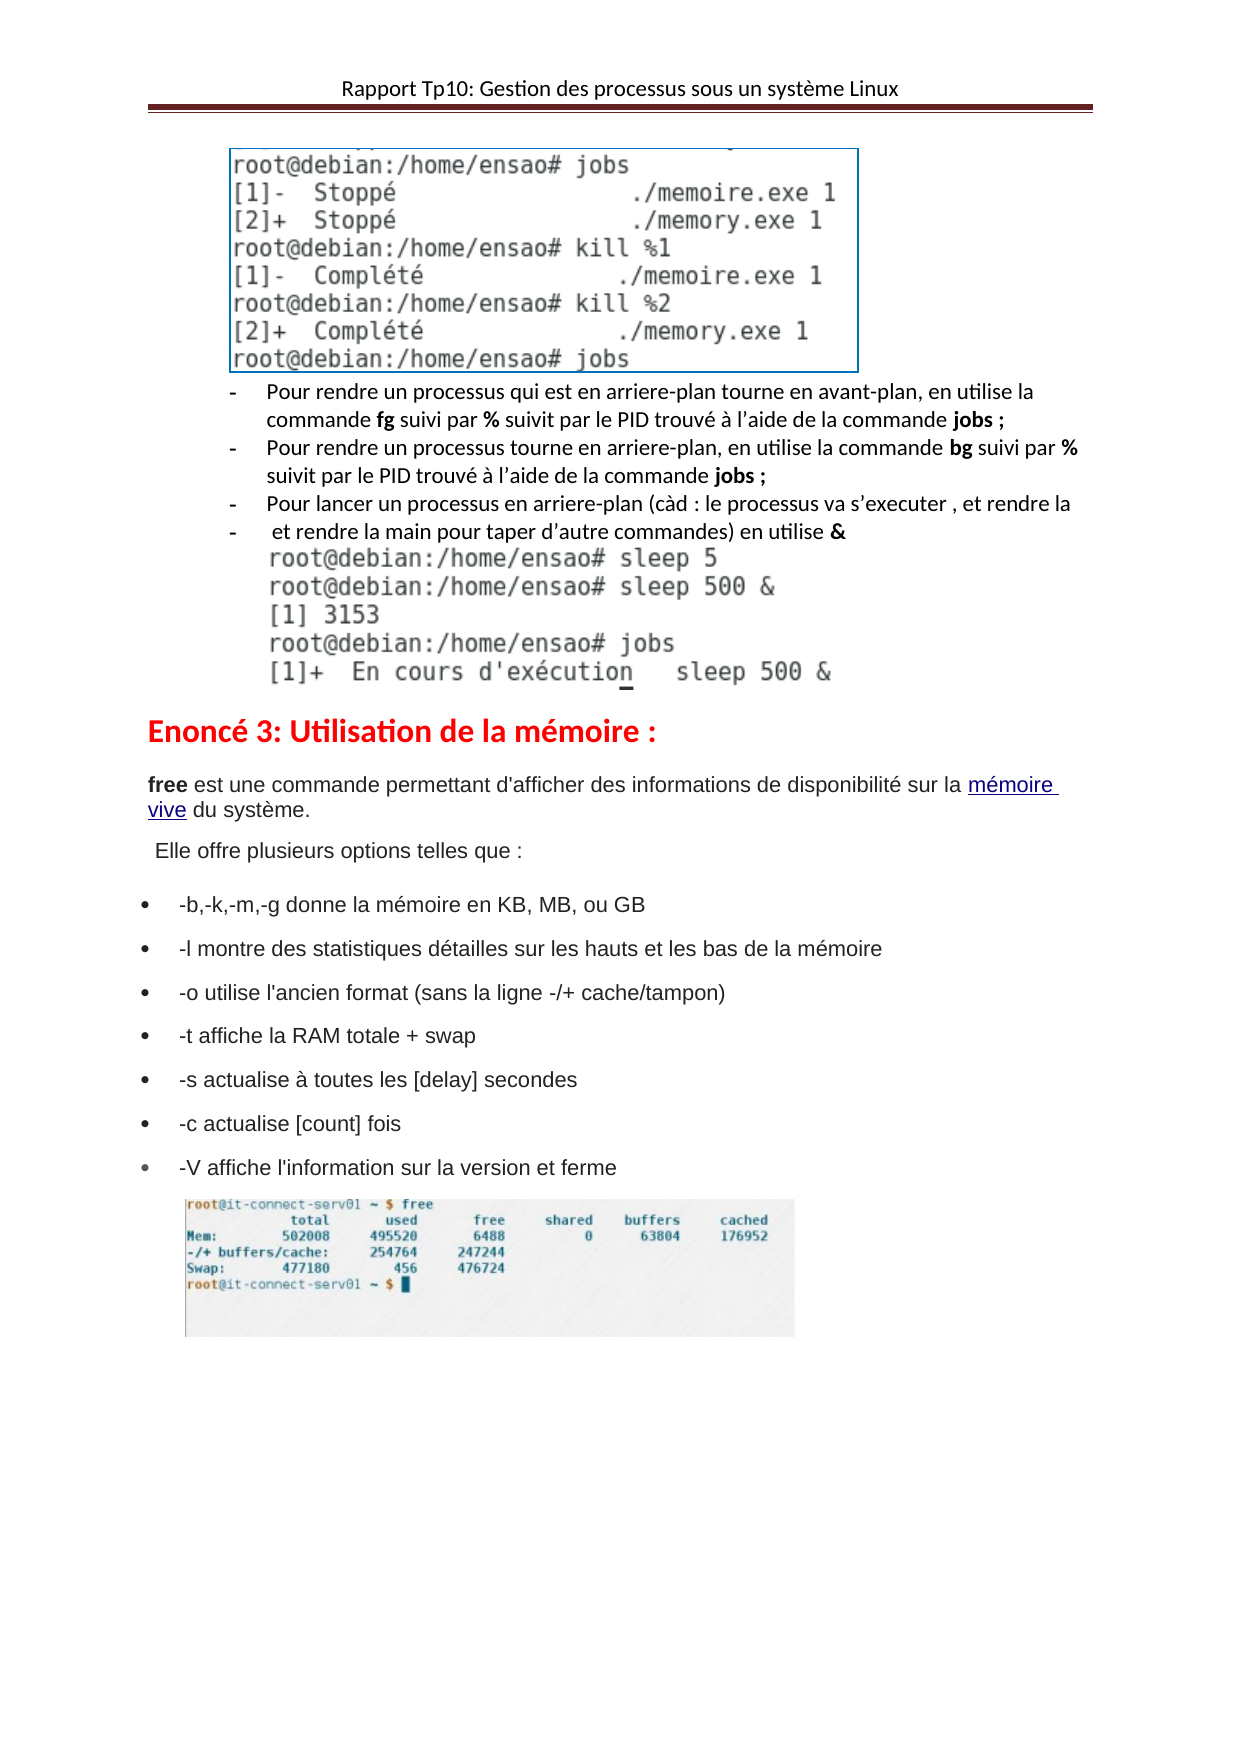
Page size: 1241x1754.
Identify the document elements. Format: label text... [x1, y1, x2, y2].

list -t affiche la RAM totale + swap [141, 1023, 1093, 1049]
list -s actualise à toutes les [delay] secondes [141, 1067, 1093, 1093]
text Enoncé 3: Utilisation de la mémoire : [148, 710, 1093, 751]
list -l montre des statistiques détailles sur les hauts et les bas de la mémoire [141, 936, 1093, 961]
list -V affiche l'information sur la version et ferme [141, 1155, 1093, 1181]
list Pour lancer un processus en arriere-plan (càd : le processus va s’executer , et rendre la [229, 489, 1093, 517]
list -o utilise l'ancien format (sans la ligne -/+ cache/tampon) [141, 979, 1093, 1005]
list -b,-k,-m,-g donne la mémoire en KB, MB, ou GB [141, 892, 1093, 917]
picture [231, 149, 857, 371]
list Pour rendre un processus tourne en arriere-plan, en utilise la commande bg suivi par % suivit par le PID trouvé à l’aide de la commande jobs ; [229, 433, 1093, 489]
text free est une commande permettant d'afficher des informations de disponibilité sur la mémoire vive du système. [148, 772, 1093, 822]
picture [185, 1199, 795, 1337]
text Elle offre plusieurs options telles que : [148, 835, 1093, 863]
picture [266, 545, 848, 690]
list Pour rendre un processus qui est en arriere-plan tourne en avant-plan, en utilise la commande fg suivi par % suivit par le PID trouvé à l’aide de la commande jobs ; [229, 377, 1093, 433]
list -c actualise [count] fois [141, 1111, 1093, 1137]
list et rendre la main pour taper d’autre commandes) en utilise & [229, 517, 1093, 545]
